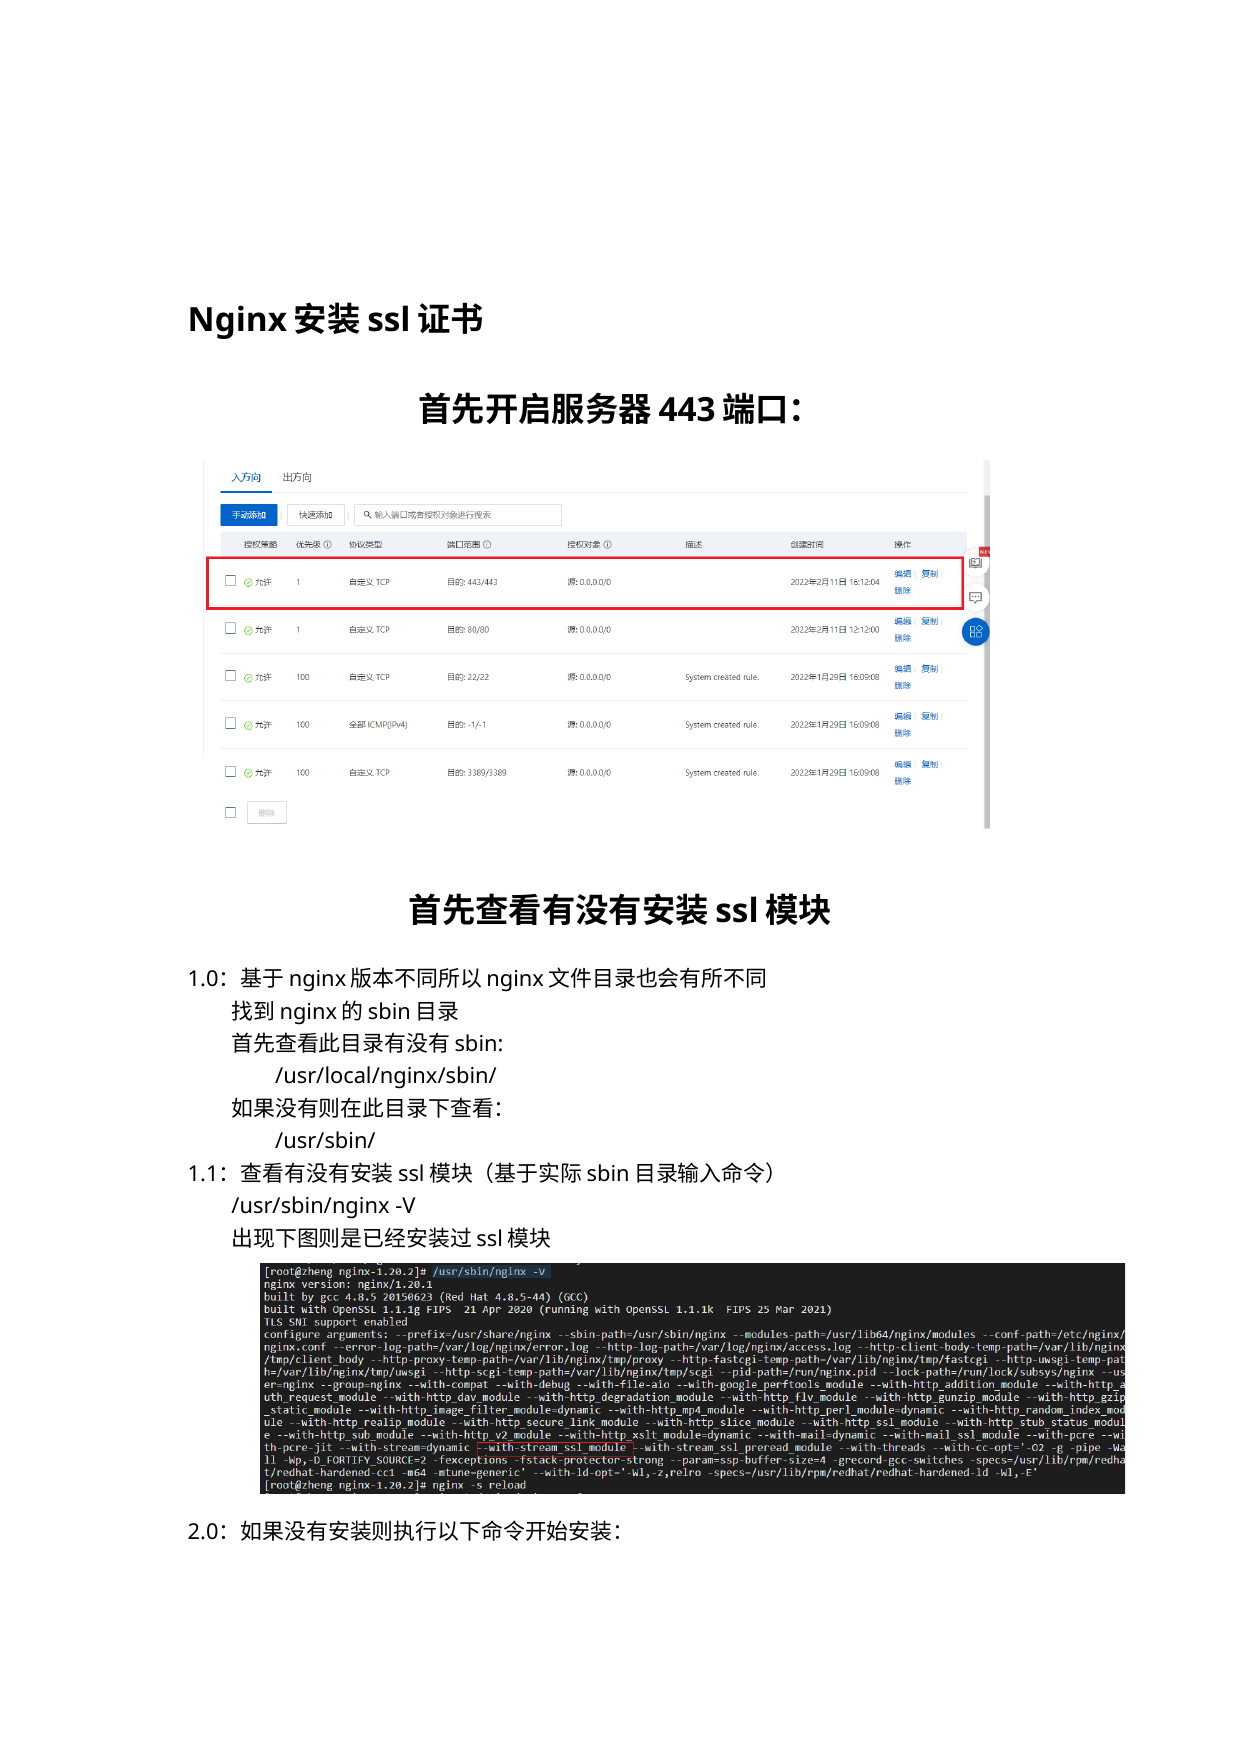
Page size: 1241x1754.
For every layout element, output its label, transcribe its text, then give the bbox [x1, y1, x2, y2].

text 如果没有则在此目录下查看： [187, 1091, 1053, 1123]
subtitle 首先查看有没有安装ssl模块 [187, 875, 1053, 940]
text 首先查看此目录有没有sbin: [187, 1026, 1053, 1058]
text 找到nginx的sbin目录 [187, 993, 1053, 1026]
text 1.0：基于nginx版本不同所以nginx文件目录也会有所不同 [187, 961, 1053, 993]
subtitle 首先开启服务器443端口： [187, 374, 1053, 439]
picture [187, 460, 990, 829]
text /usr/local/nginx/sbin/ [187, 1058, 1053, 1091]
text /usr/sbin/ [187, 1123, 1053, 1156]
text /usr/sbin/nginx -V [187, 1188, 1053, 1221]
text 出现下图则是已经安装过ssl模块 [187, 1221, 1053, 1253]
title Nginx安装ssl证书 [187, 284, 1053, 349]
text 1.1：查看有没有安装ssl模块（基于实际sbin目录输入命令） [187, 1156, 1053, 1188]
picture [260, 1263, 1126, 1494]
